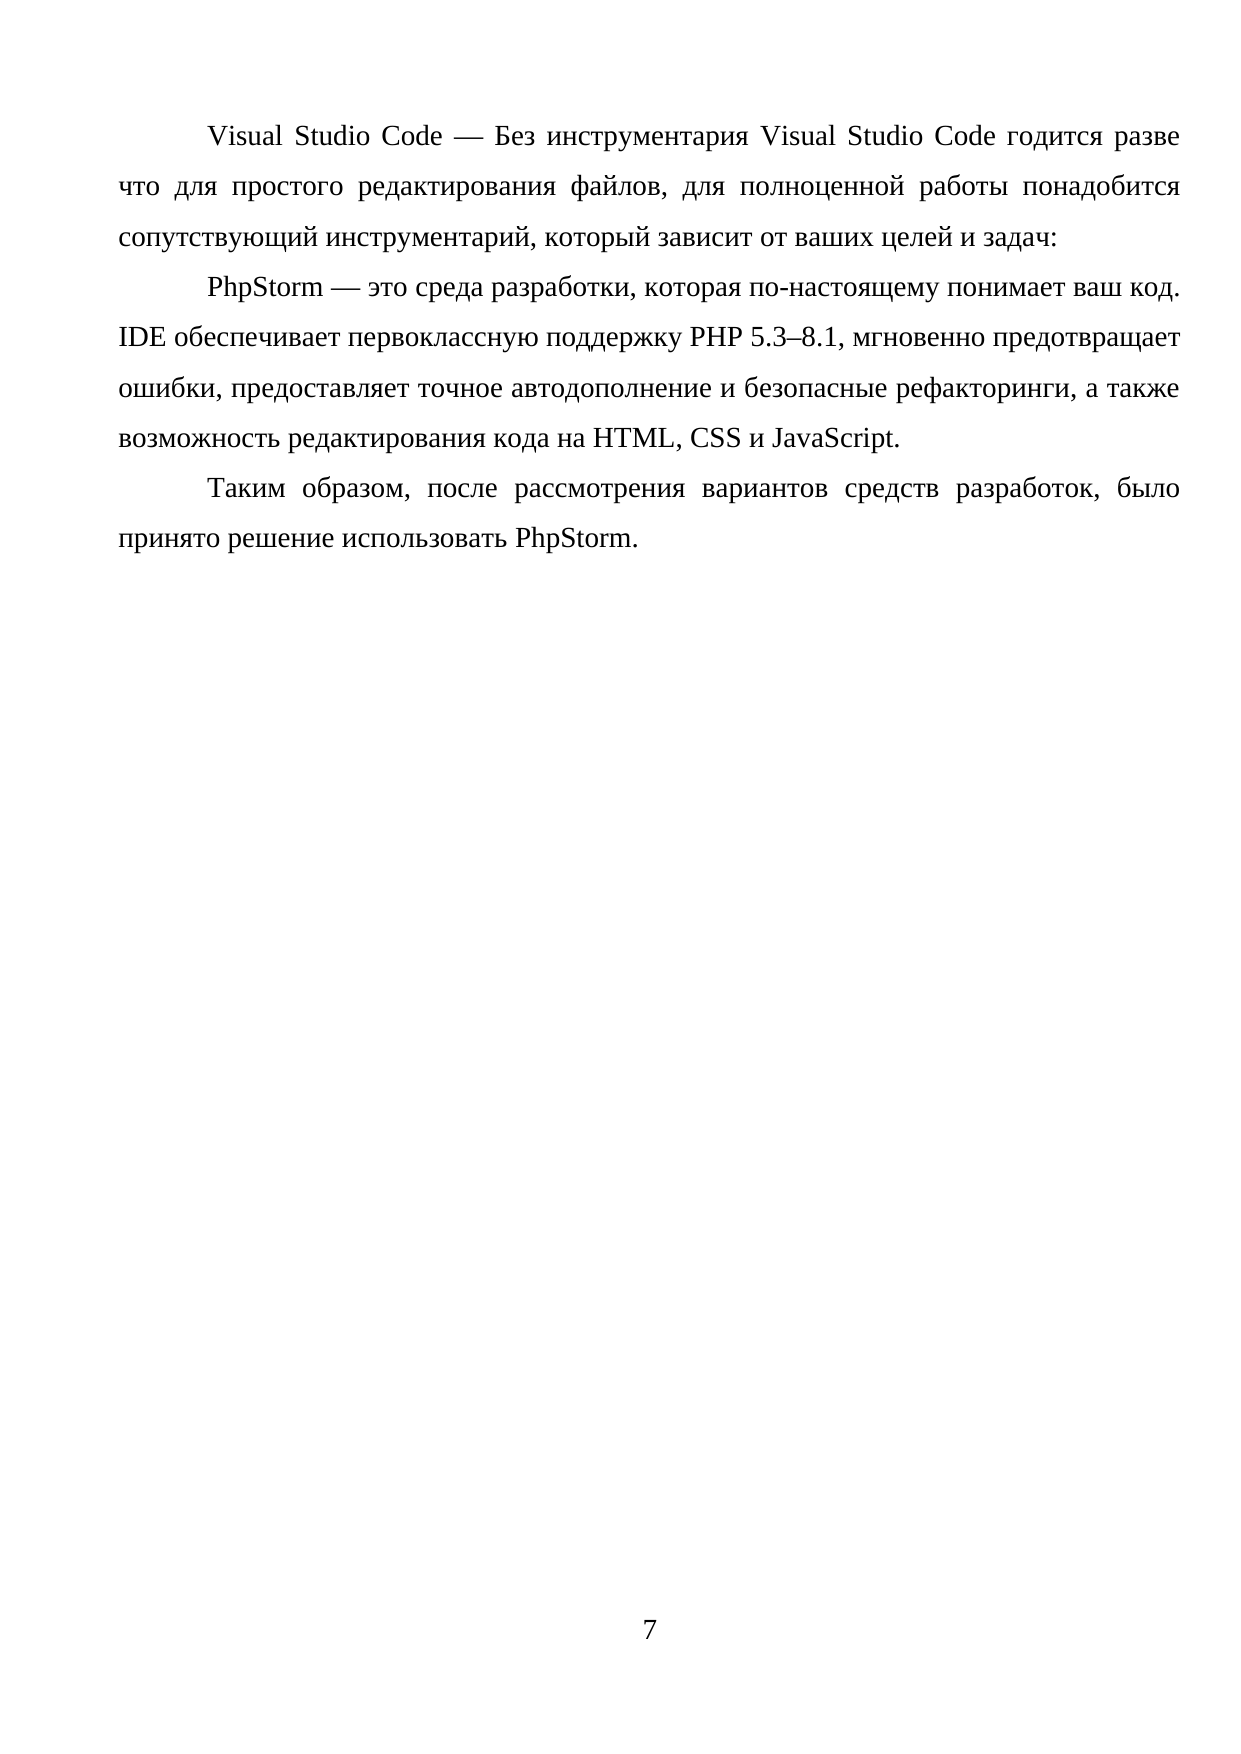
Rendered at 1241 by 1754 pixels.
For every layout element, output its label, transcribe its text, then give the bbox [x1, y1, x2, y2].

text Visual Studio Code — Без инструментария Visual Studio Code годится разве что для простого редактирования файлов, для полноценной работы понадобится сопутствующий инструментарий, который зависит от ваших целей и задач: [118, 118, 1181, 252]
text Таким образом, после рассмотрения вариантов средств разработок, было принято решение использовать PhpStorm. [118, 470, 1181, 554]
text PhpStorm — это среда разработки, которая по-настоящему понимает ваш код. IDE обеспечивает первоклассную поддержку PHP 5.3–8.1, мгновенно предотвращает ошибки, предоставляет точное автодополнение и безопасные рефакторинги, а также возможность редактирования кода на HTML, CSS и JavaScript. [118, 269, 1181, 453]
